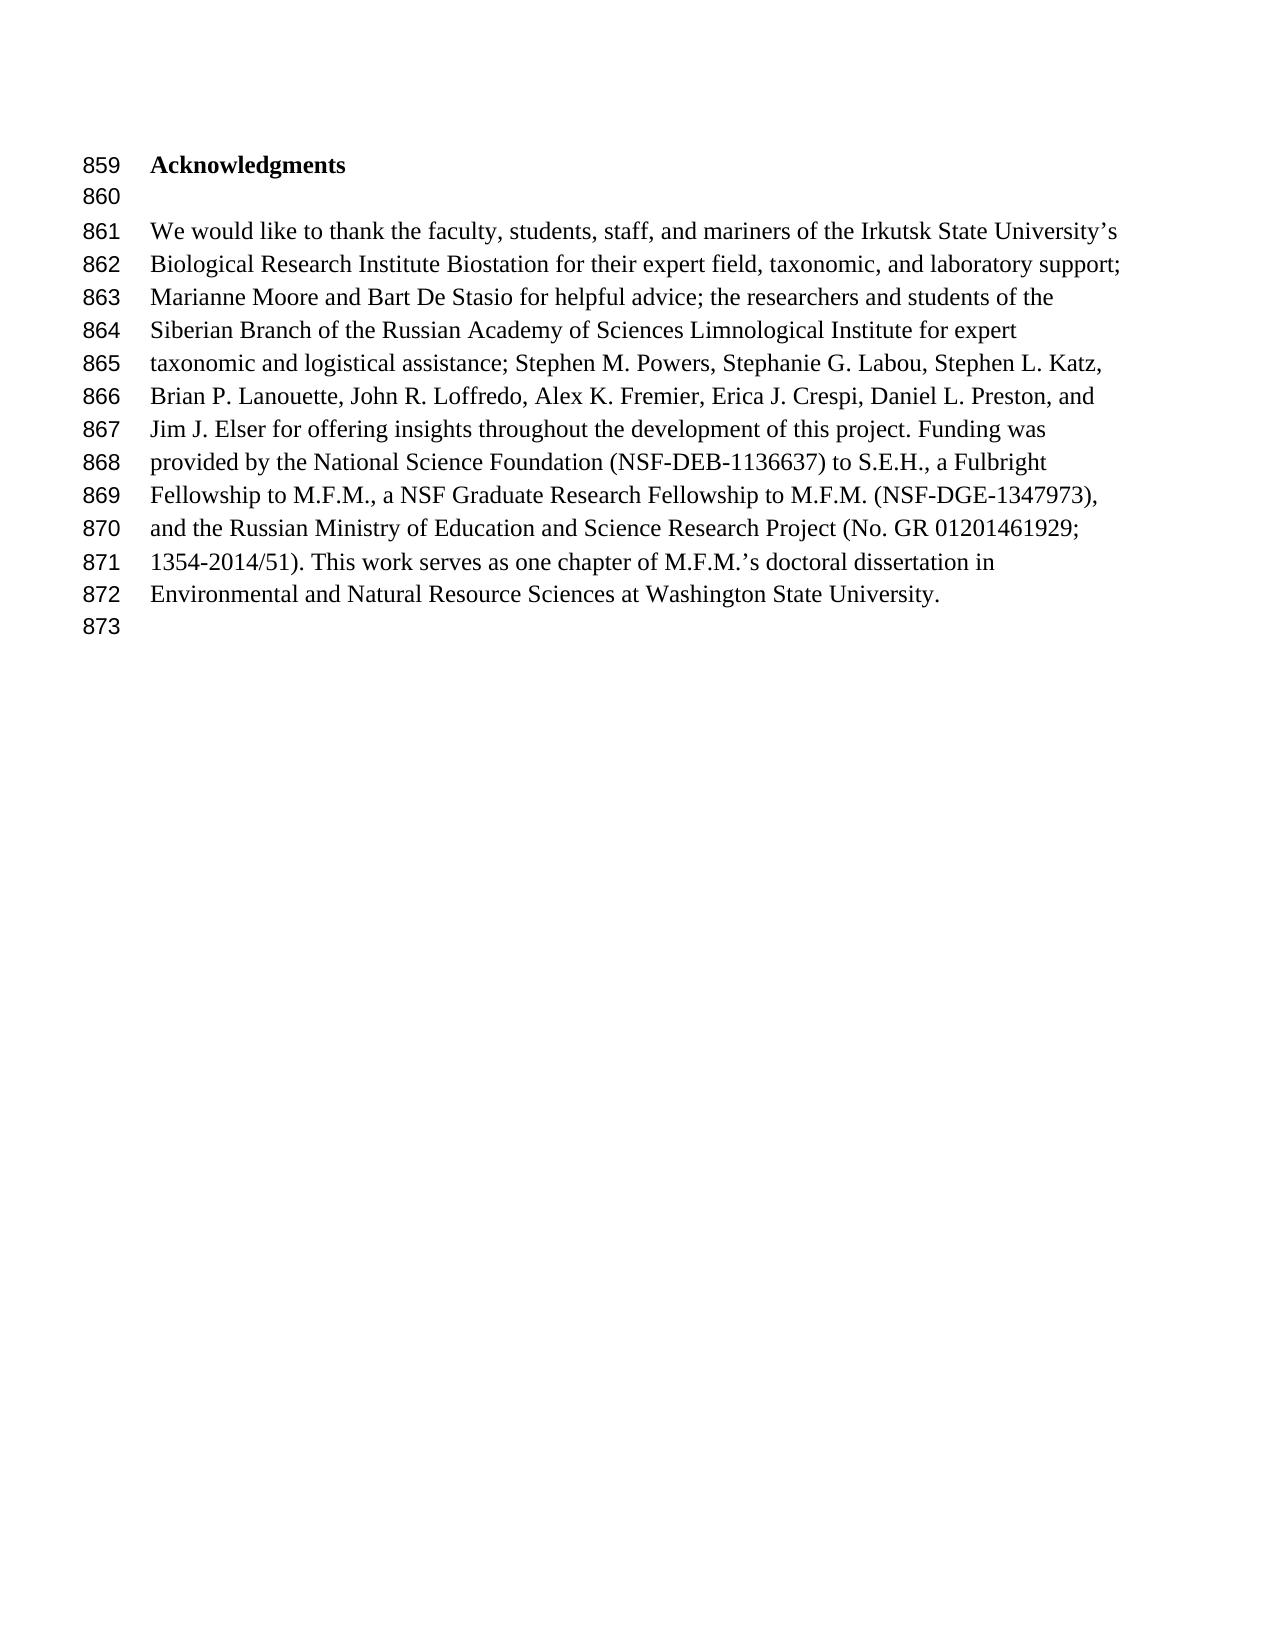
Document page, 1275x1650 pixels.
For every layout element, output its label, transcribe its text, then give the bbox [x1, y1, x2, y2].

text provided by the National Science Foundation (NSF-DEB-1136637) to S.E.H., a Fulbright Fellowship to M.F.M., a NSF Graduate Research Fellowship to M.F.M. (NSF-DGE-1347973), and the Russian Ministry of Education and Science Research Project (No. GR 01201461929; 1354-2014/51). This work serves as one chapter of M.F.M.’s doctoral dissertation in Environmental and Natural Resource Sciences at Washington State University. [150, 447, 1125, 608]
text Acknowledgments [150, 150, 1125, 179]
text We would like to thank the faculty, students, staff, and mariners of the Irkutsk State University’s Biological Research Institute Biostation for their expert field, taxonomic, and laboratory support; Marianne Moore and Bart De Stasio for helpful advice; the researchers and students of the Siberian Branch of the Russian Academy of Sciences Limnological Institute for expert taxonomic and logistical assistance; Stephen M. Powers, Stephanie G. Labou, Stephen L. Katz, Brian P. Lanouette, John R. Loffredo, Alex K. Fremier, Erica J. Crespi, Daniel L. Preston, and Jim J. Elser for offering insights throughout the development of this project. Funding was [150, 216, 1125, 443]
